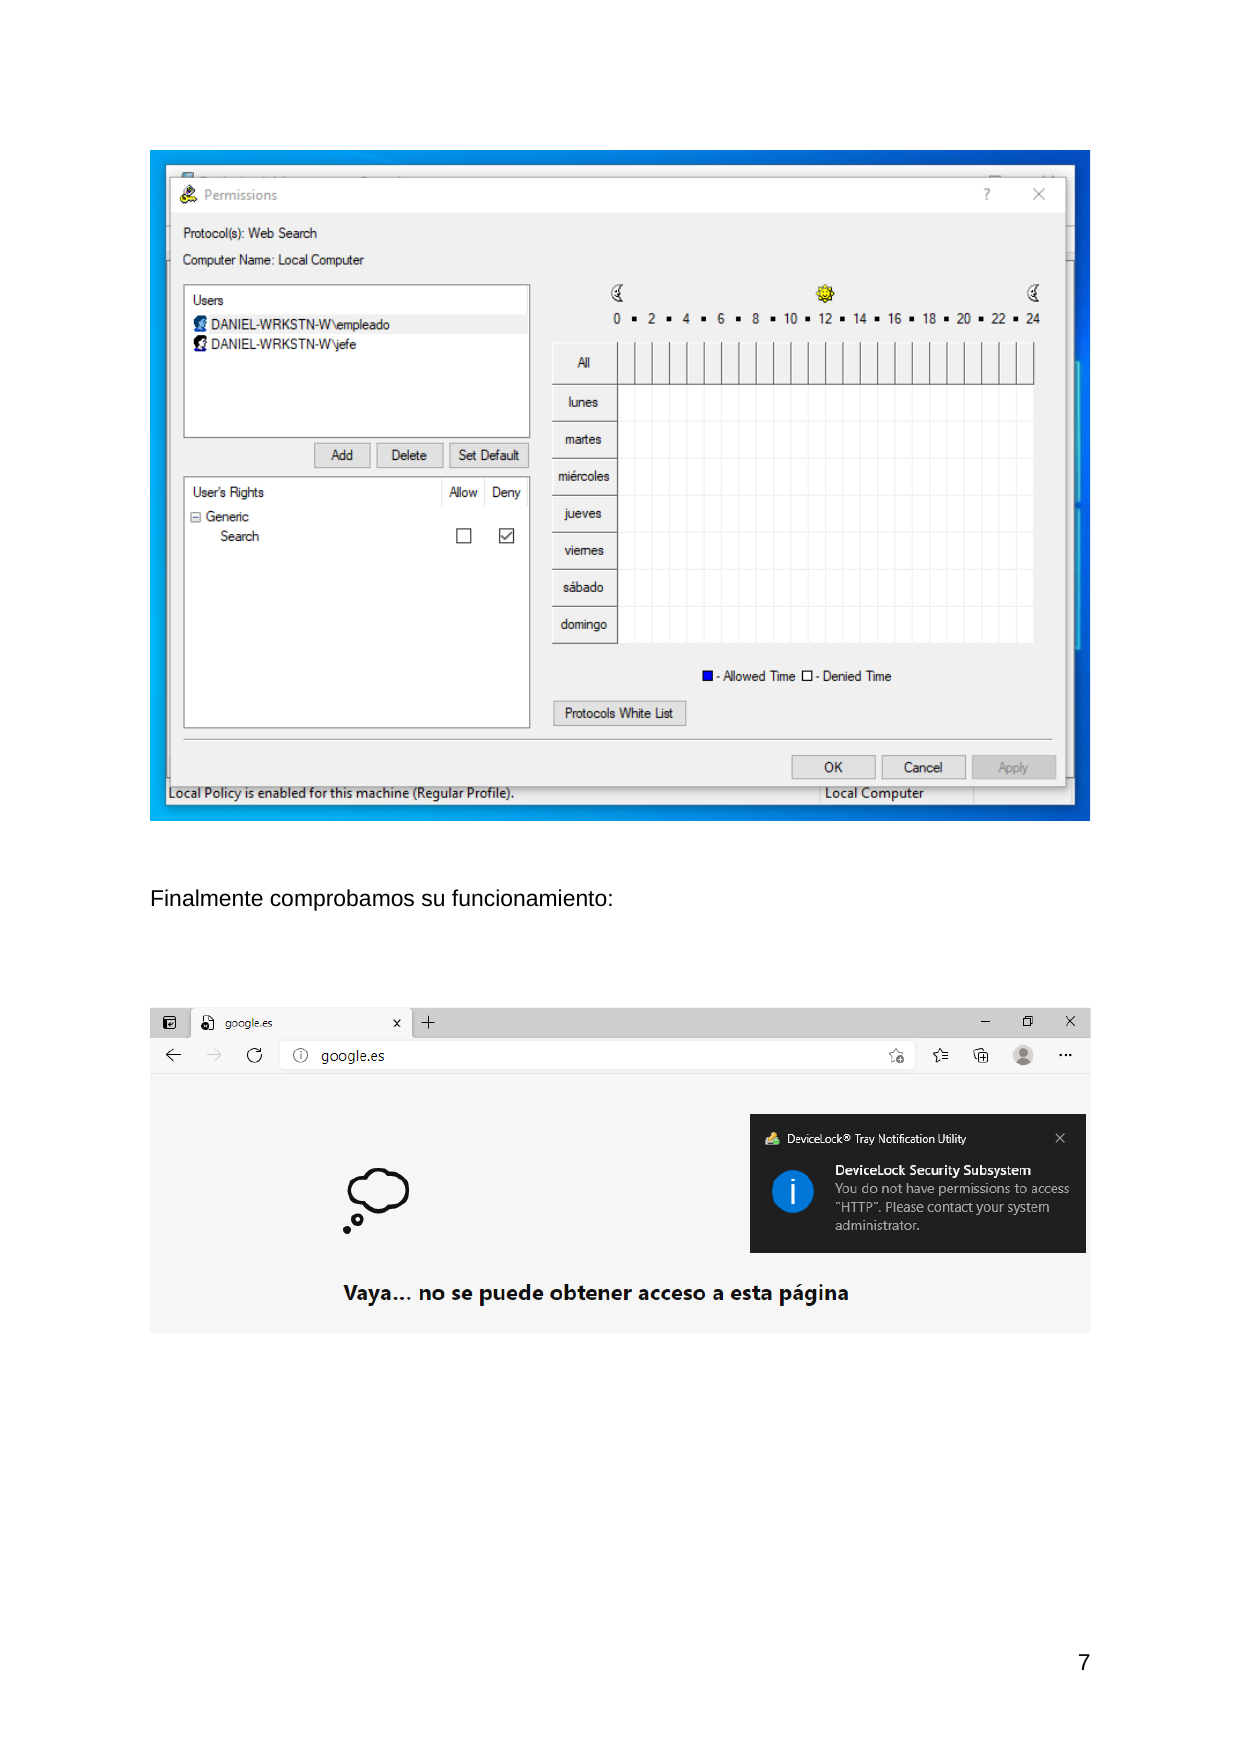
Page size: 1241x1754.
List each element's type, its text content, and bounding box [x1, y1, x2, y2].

text Finalmente comprobamos su funcionamiento: [150, 885, 1090, 911]
picture [150, 1006, 1091, 1333]
picture [166, 150, 1091, 821]
